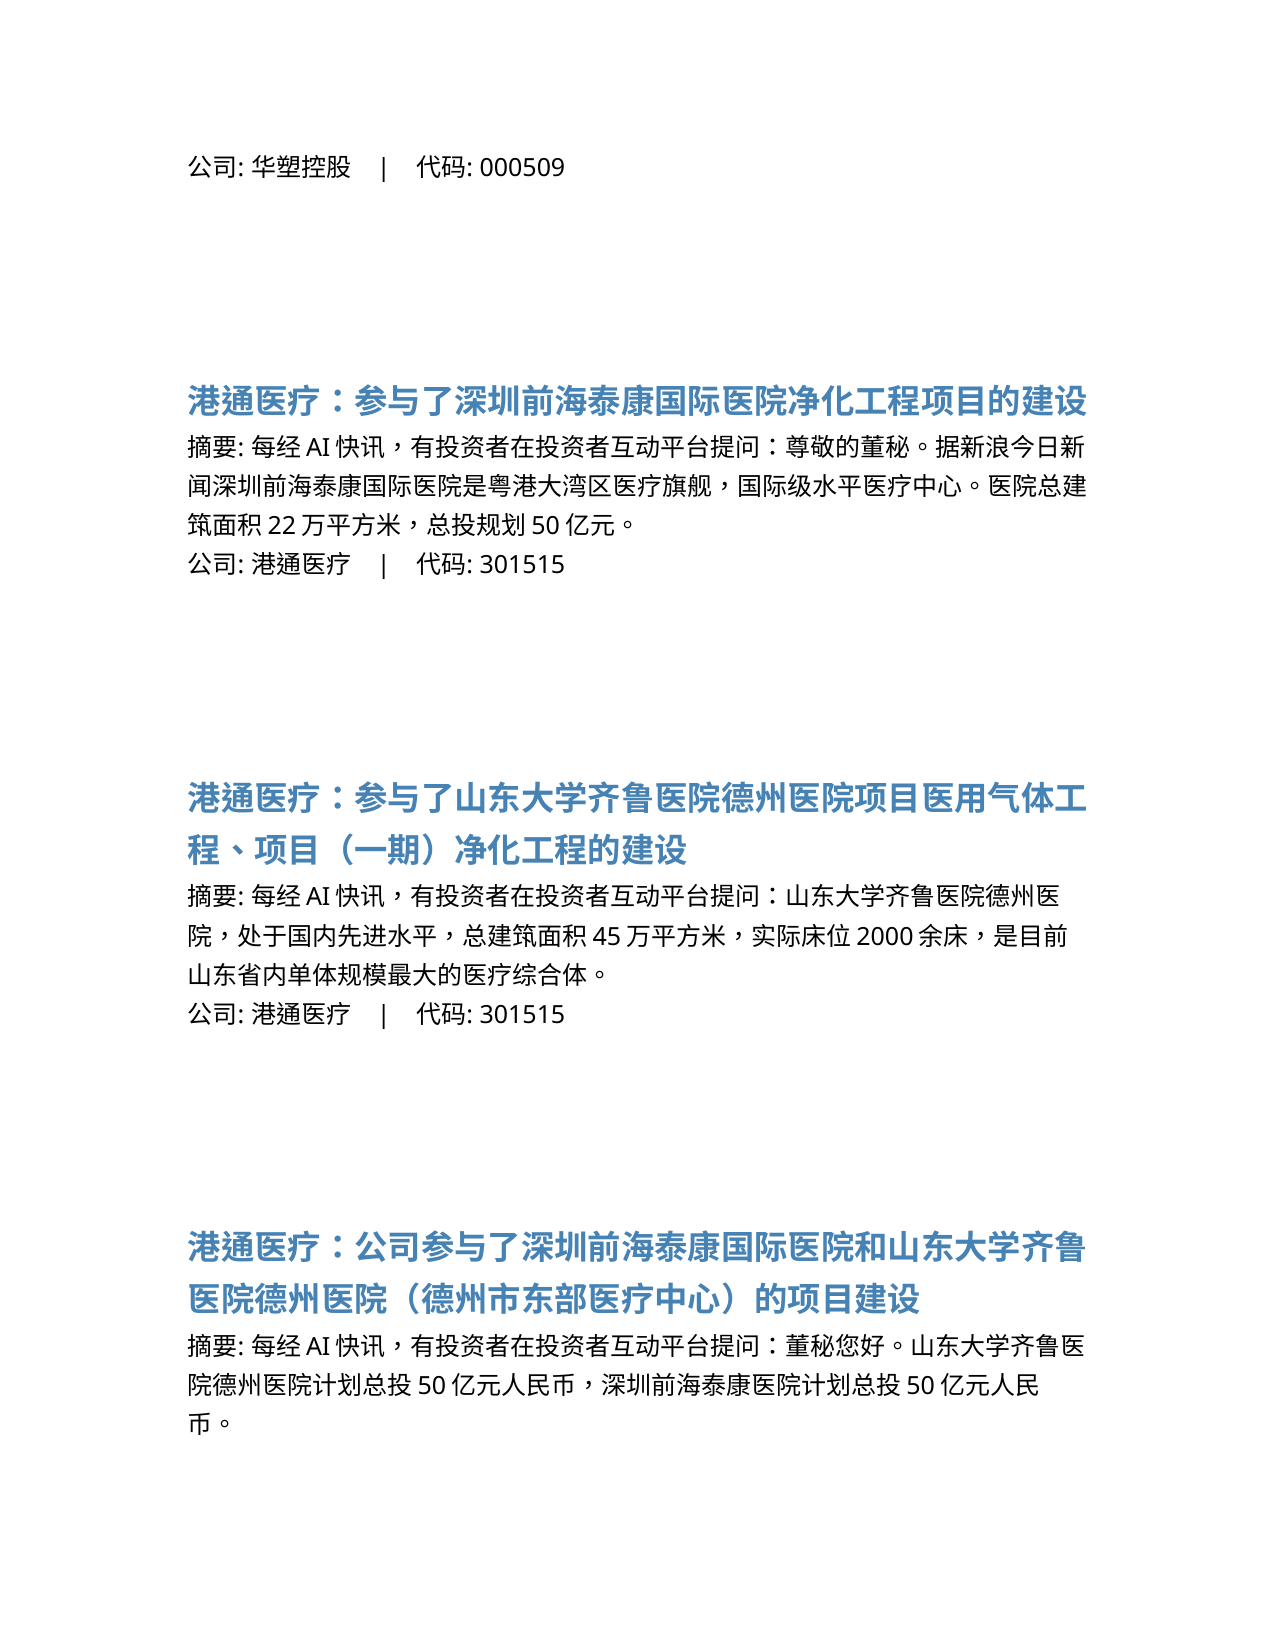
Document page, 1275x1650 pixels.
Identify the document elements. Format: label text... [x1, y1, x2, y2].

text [187, 1328, 1087, 1441]
text 摘要: 每经AI快讯，有投资者在投资者互动平台提问：山东大学齐鲁医院德州医院，处于国内先进水平，总建筑面积45万平方米，实际床位2000余床，是目前山东省内单体规模最大的医疗综合体。 公司: 港通医疗 | 代码: 301515 [187, 879, 1087, 1070]
text 摘要: 每经AI快讯，有投资者在投资者互动平台提问：尊敬的董秘。据新浪今日新闻深圳前海泰康国际医院是粤港大湾区医疗旗舰，国际级水平医疗中心。医院总建筑面积22万平方米，总投规划50亿元。 公司: 港通医疗 | 代码: 301515 [187, 430, 1087, 620]
subtitle 港通医疗：参与了山东大学齐鲁医院德州医院项目医用气体工程、项目（一期）净化工程的建设 [187, 775, 1087, 872]
subtitle 港通医疗：参与了深圳前海泰康国际医院净化工程项目的建设 [187, 377, 1087, 423]
subtitle 港通医疗：公司参与了深圳前海泰康国际医院和山东大学齐鲁医院德州医院（德州市东部医疗中心）的项目建设 [187, 1224, 1087, 1322]
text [187, 150, 1087, 223]
